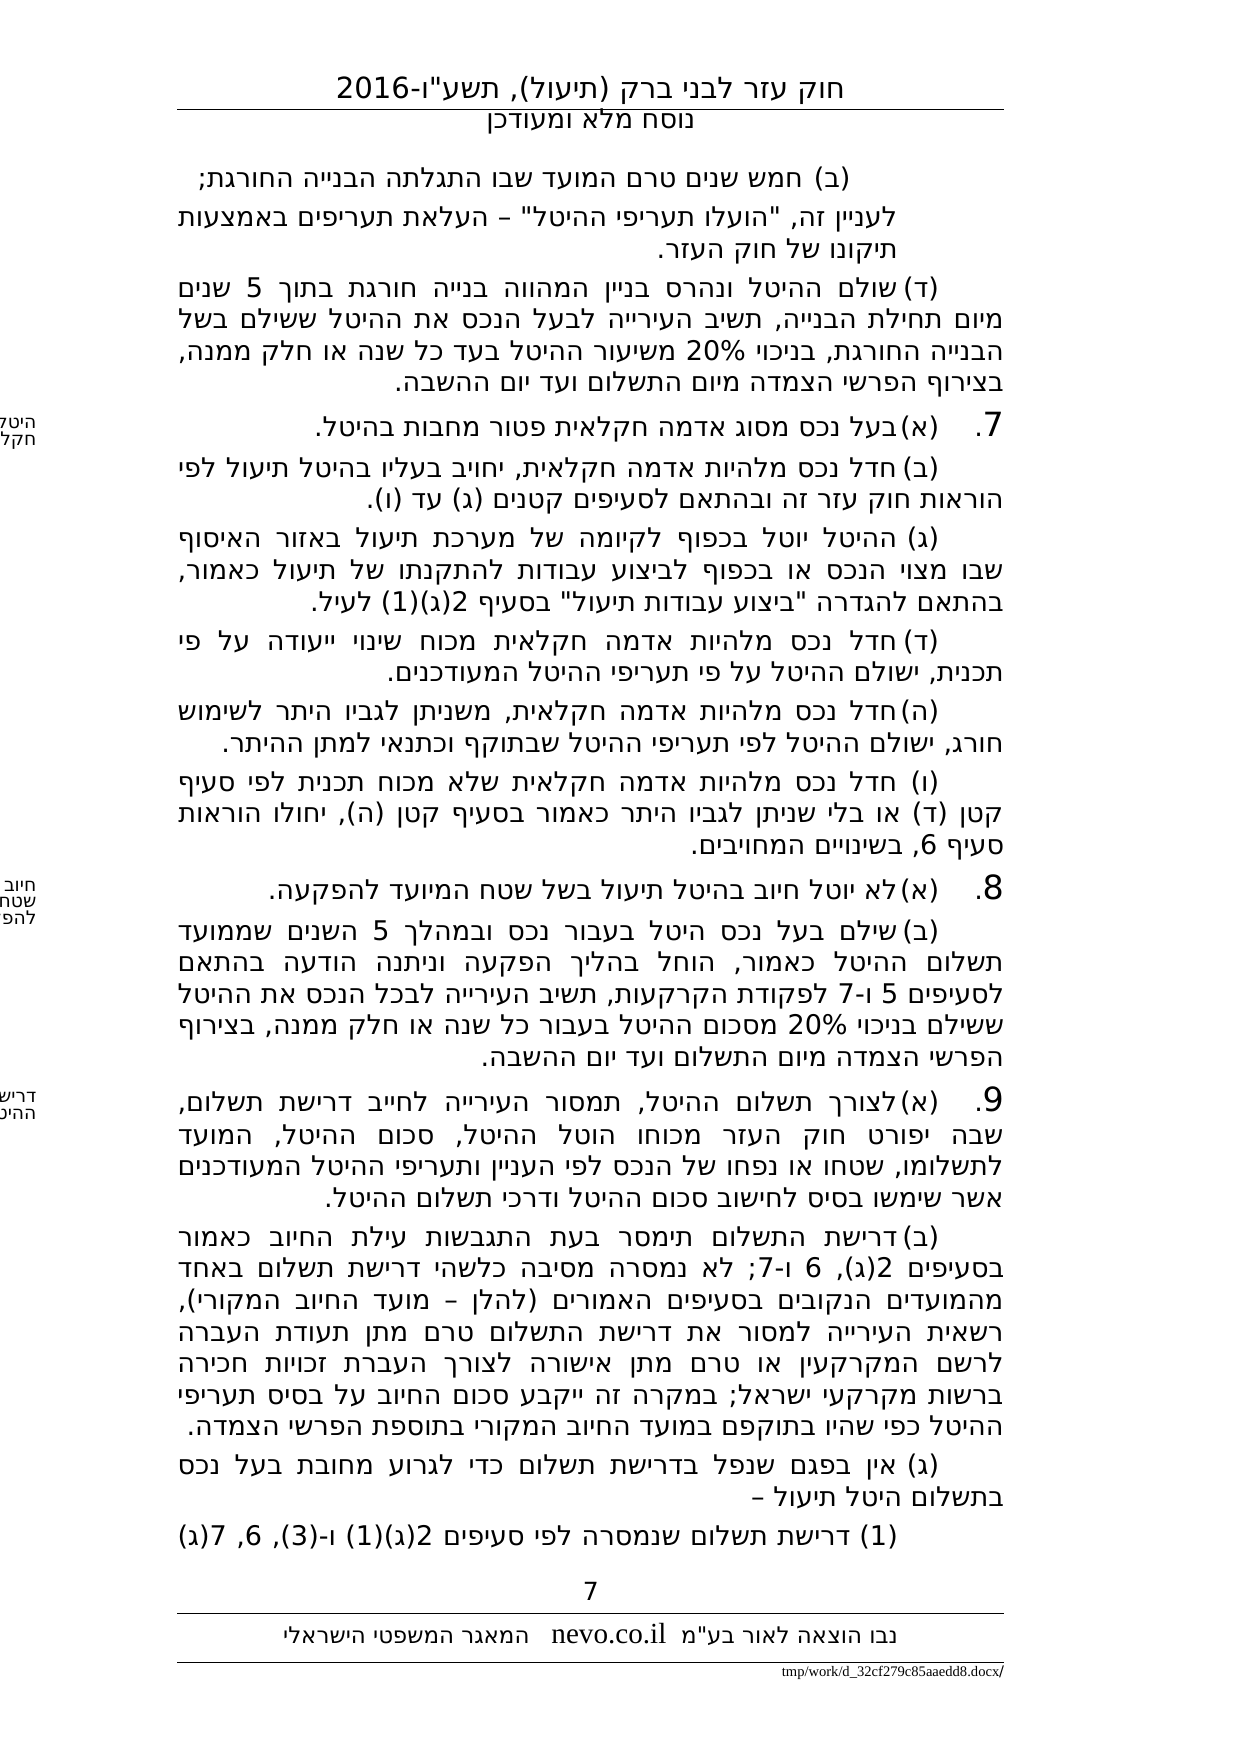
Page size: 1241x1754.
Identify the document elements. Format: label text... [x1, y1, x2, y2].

text (ה) חדל נכס מלהיות אדמה חקלאית, משניתן לגביו היתר לשימוש חורג, ישולם ההיטל לפי תעריפי ההיטל שבתוקף וכתנאי למתן ההיתר. [177, 696, 1004, 759]
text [177, 1520, 898, 1552]
text (ד) חדל נכס מלהיות אדמה חקלאית מכוח שינוי ייעודה על פי תכנית, ישולם ההיטל על פי תעריפי ההיטל המעודכנים. [177, 625, 1004, 688]
text 9. (א) לצורך תשלום ההיטל, תמסור העירייה לחייב דרישת תשלום, שבה יפורט חוק העזר מכוחו הוטל ההיטל, סכום ההיטל, המועד לתשלומו, שטחו או נפחו של הנכס לפי העניין ותעריפי ההיטל המעודכנים אשר שימשו בסיס לחישוב סכום ההיטל ודרכי תשלום ההיטל. [177, 1080, 1004, 1214]
text 7. (א) בעל נכס מסוג אדמה חקלאית פטור מחבות בהיטל. [177, 406, 1004, 445]
text (ג) ההיטל יוטל בכפוף לקיומה של מערכת תיעול באזור האיסוף שבו מצוי הנכס או בכפוף לביצוע עבודות להתקנתו של תיעול כאמור, בהתאם להגדרה "ביצוע עבודות תיעול" בסעיף 2(ג)(1) לעיל. [177, 523, 1004, 617]
text (ב) חמש שנים טרם המועד שבו התגלתה הבנייה החורגת; [177, 162, 851, 194]
text 8. (א) לא יוטל חיוב בהיטל תיעול בשל שטח המיועד להפקעה. [177, 868, 1004, 907]
text (ג) אין בפגם שנפל בדרישת תשלום כדי לגרוע מחובת בעל נכס בתשלום היטל תיעול – [177, 1449, 1004, 1513]
text (ב) שילם בעל נכס היטל בעבור נכס ובמהלך 5 השנים שממועד תשלום ההיטל כאמור, הוחל בהליך הפקעה וניתנה הודעה בהתאם לסעיפים 5 ו-7 לפקודת הקרקעות, תשיב העירייה לבכל הנכס את ההיטל ששילם בניכוי 20% מסכום ההיטל בעבור כל שנה או חלק ממנה, בצירוף הפרשי הצמדה מיום התשלום ועד יום ההשבה. [177, 915, 1004, 1073]
text לעניין זה, "הועלו תעריפי ההיטל" – העלאת תעריפים באמצעות תיקונו של חוק העזר. [177, 201, 898, 264]
text (ב) חדל נכס מלהיות אדמה חקלאית, יחויב בעליו בהיטל תיעול לפי הוראות חוק עזר זה ובהתאם לסעיפים קטנים (ג) עד (ו). [177, 452, 1004, 515]
text (ו) חדל נכס מלהיות אדמה חקלאית שלא מכוח תכנית לפי סעיף קטן (ד) או בלי שניתן לגביו היתר כאמור בסעיף קטן (ה), יחולו הוראות סעיף 6, בשינויים המחויבים. [177, 766, 1004, 861]
text (ב) דרישת התשלום תימסר בעת התגבשות עילת החיוב כאמור בסעיפים 2(ג), 6 ו-7; לא נמסרה מסיבה כלשהי דרישת תשלום באחד מהמועדים הנקובים בסעיפים האמורים (להלן – מועד החיוב המקורי), רשאית העירייה למסור את דרישת התשלום טרם מתן תעודת העברה לרשם המקרקעין או טרם מתן אישורה לצורך העברת זכויות חכירה ברשות מקרקעי ישראל; במקרה זה ייקבע סכום החיוב על בסיס תעריפי ההיטל כפי שהיו בתוקפם במועד החיוב המקורי בתוספת הפרשי הצמדה. [177, 1221, 1004, 1442]
text (ד) שולם ההיטל ונהרס בניין המהווה בנייה חורגת בתוך 5 שנים מיום תחילת הבנייה, תשיב העירייה לבעל הנכס את ההיטל ששילם בשל הבנייה החורגת, בניכוי 20% משיעור ההיטל בעד כל שנה או חלק ממנה, בצירוף הפרשי הצמדה מיום התשלום ועד יום ההשבה. [177, 272, 1004, 398]
